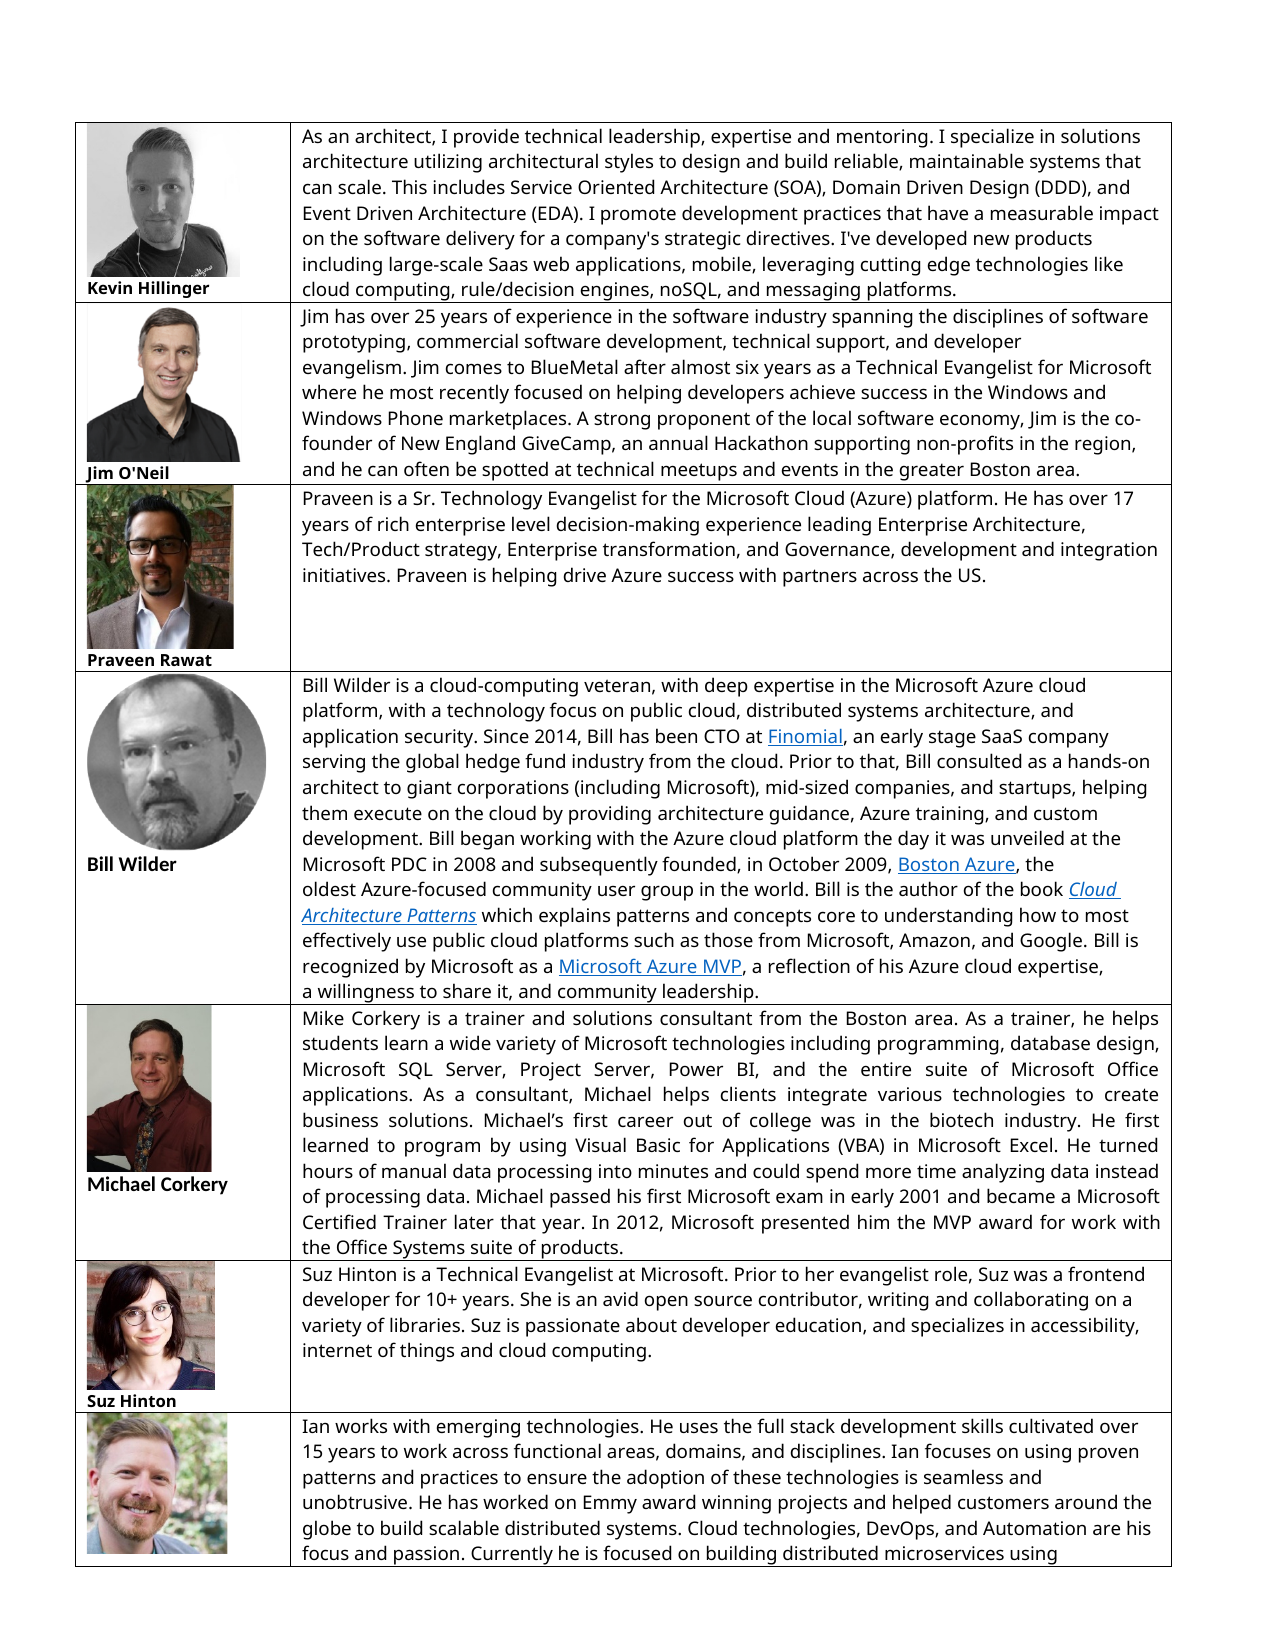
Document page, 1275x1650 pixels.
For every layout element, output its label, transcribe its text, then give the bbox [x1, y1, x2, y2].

table_cell Mike Corkery is a trainer and solutions consultant from the Boston area. As a trainer, he helps students learn a wide variety of Microsoft technologies including programming, database design, Microsoft SQL Server, Project Server, Power BI, and the entire suite of Microsoft Office applications. As a consultant, Michael helps clients integrate various technologies to create business solutions. Michael’s first career out of college was in the biotech industry. He first learned to program by using Visual Basic for Applications (VBA) in Microsoft Excel. He turned hours of manual data processing into minutes and could spend more time analyzing data instead of processing data. Michael passed his first Microsoft exam in early 2001 and became a Microsoft Certified Trainer later that year. In 2012, Microsoft presented him the MVP award for work with the Office Systems suite of products. [291, 1005, 1171, 1260]
table_cell Jim O'Neil [76, 303, 290, 484]
table_cell Ian Philpot [76, 1413, 290, 1566]
picture [86, 1005, 212, 1172]
picture [86, 1261, 215, 1390]
table_cell Praveen is a Sr. Technology Evangelist for the Microsoft Cloud (Azure) platform. He has over 17 years of rich enterprise level decision-making experience leading Enterprise Architecture, Tech/Product strategy, Enterprise transformation, and Governance, development and integration initiatives. Praveen is helping drive Azure success with partners across the US. [291, 485, 1171, 671]
picture [86, 485, 234, 649]
table_cell Bill Wilder [76, 672, 290, 1004]
picture [86, 1413, 228, 1554]
table_cell Praveen Rawat [76, 485, 290, 671]
picture [86, 672, 267, 852]
table_cell Suz Hinton is a Technical Evangelist at Microsoft. Prior to her evangelist role, Suz was a frontend developer for 10+ years. She is an avid open source contributor, writing and collaborating on a variety of libraries. Suz is passionate about developer education, and specializes in accessibility, internet of things and cloud computing. [291, 1261, 1171, 1412]
table_cell Bill Wilder is a cloud-computing veteran, with deep expertise in the Microsoft Azure cloud platform, with a technology focus on public cloud, distributed systems architecture, and application security. Since 2014, Bill has been CTO at Finomial, an early stage SaaS company serving the global hedge fund industry from the cloud. Prior to that, Bill consulted as a hands-on architect to giant corporations (including Microsoft), mid-sized companies, and startups, helping them execute on the cloud by providing architecture guidance, Azure training, and custom development. Bill began working with the Azure cloud platform the day it was unveiled at the Microsoft PDC in 2008 and subsequently founded, in October 2009, Boston Azure, the oldest Azure-focused community user group in the world. Bill is the author of the book Cloud Architecture Patterns which explains patterns and concepts core to understanding how to most effectively use public cloud platforms such as those from Microsoft, Amazon, and Google. Bill is recognized by Microsoft as a Microsoft Azure MVP, a reflection of his Azure cloud expertise, a willingness to share it, and community leadership. [291, 672, 1171, 1004]
table_cell Jim has over 25 years of experience in the software industry spanning the disciplines of software prototyping, commercial software development, technical support, and developer evangelism. Jim comes to BlueMetal after almost six years as a Technical Evangelist for Microsoft where he most recently focused on helping developers achieve success in the Windows and Windows Phone marketplaces. A strong proponent of the local software economy, Jim is the co-founder of New England GiveCamp, an annual Hackathon supporting non-profits in the region, and he can often be spotted at technical meetups and events in the greater Boston area. [291, 303, 1171, 484]
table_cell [291, 1413, 1171, 1566]
picture [86, 123, 240, 277]
table_cell Suz Hinton [76, 1261, 290, 1412]
table_cell Michael Corkery [76, 1005, 290, 1260]
table_header Kevin Hillinger [76, 123, 290, 302]
table_header As an architect, I provide technical leadership, expertise and mentoring. I specialize in solutions architecture utilizing architectural styles to design and build reliable, maintainable systems that can scale. This includes Service Oriented Architecture (SOA), Domain Driven Design (DDD), and Event Driven Architecture (EDA). I promote development practices that have a measurable impact on the software delivery for a company's strategic directives. I've developed new products including large-scale Saas web applications, mobile, leveraging cutting edge technologies like cloud computing, rule/decision engines, noSQL, and messaging platforms. [291, 123, 1171, 302]
picture [86, 303, 242, 462]
